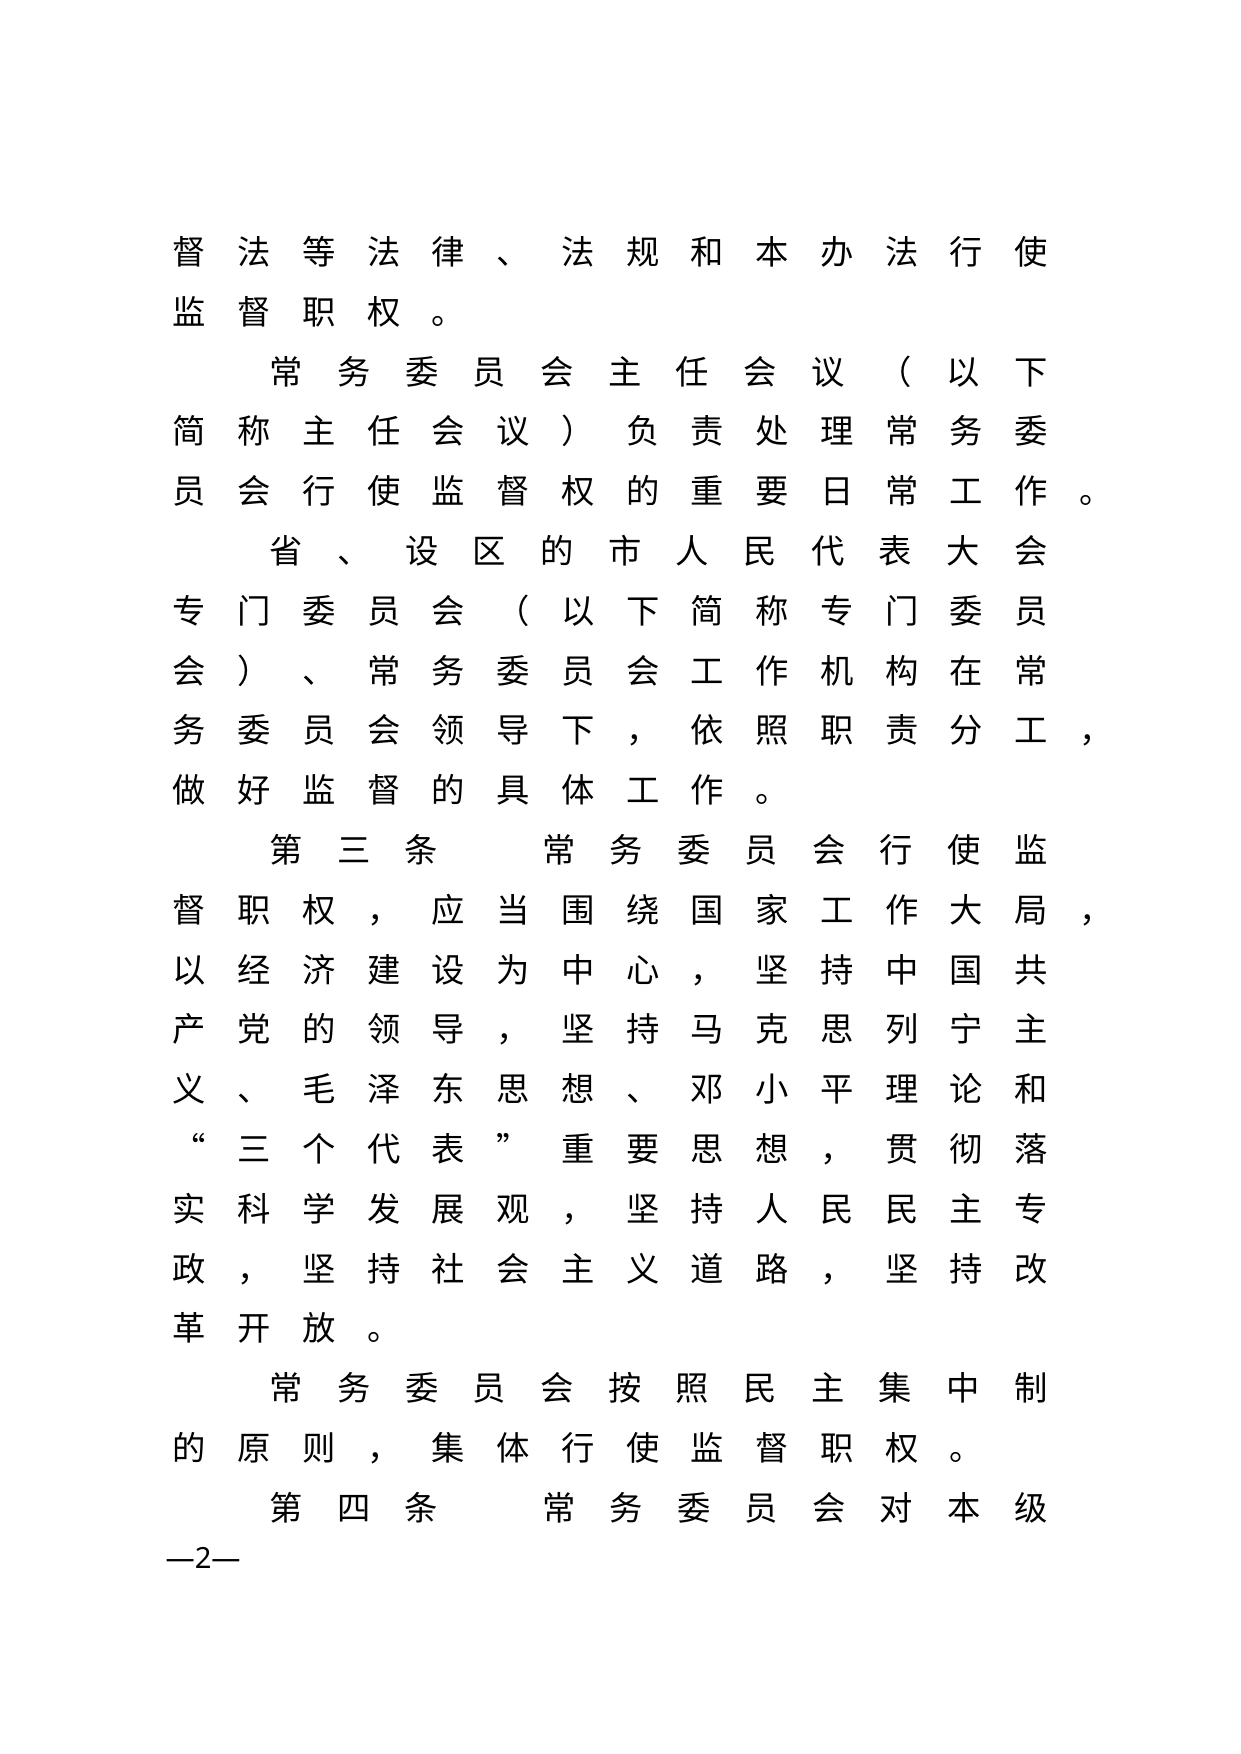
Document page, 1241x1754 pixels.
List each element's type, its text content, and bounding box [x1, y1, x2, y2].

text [172, 220, 1079, 340]
text 第三条 常务委员会行使监督职权，应当围绕国家工作大局，以经济建设为中心，坚持中国共产党的领导，坚持马克思列宁主义、毛泽东思想、邓小平理论和“三个代表”重要思想，贯彻落实科学发展观，坚持人民民主专政，坚持社会主义道路，坚持改革开放。 [172, 818, 1079, 1356]
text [172, 1476, 1079, 1536]
text 常务委员会主任会议（以下简称主任会议）负责处理常务委员会行使监督权的重要日常工作。 [172, 340, 1079, 519]
text 常务委员会按照民主集中制的原则，集体行使监督职权。 [172, 1356, 1079, 1476]
text 省、设区的市人民代表大会专门委员会（以下简称专门委员会）、常务委员会工作机构在常务委员会领导下，依照职责分工，做好监督的具体工作。 [172, 519, 1079, 818]
